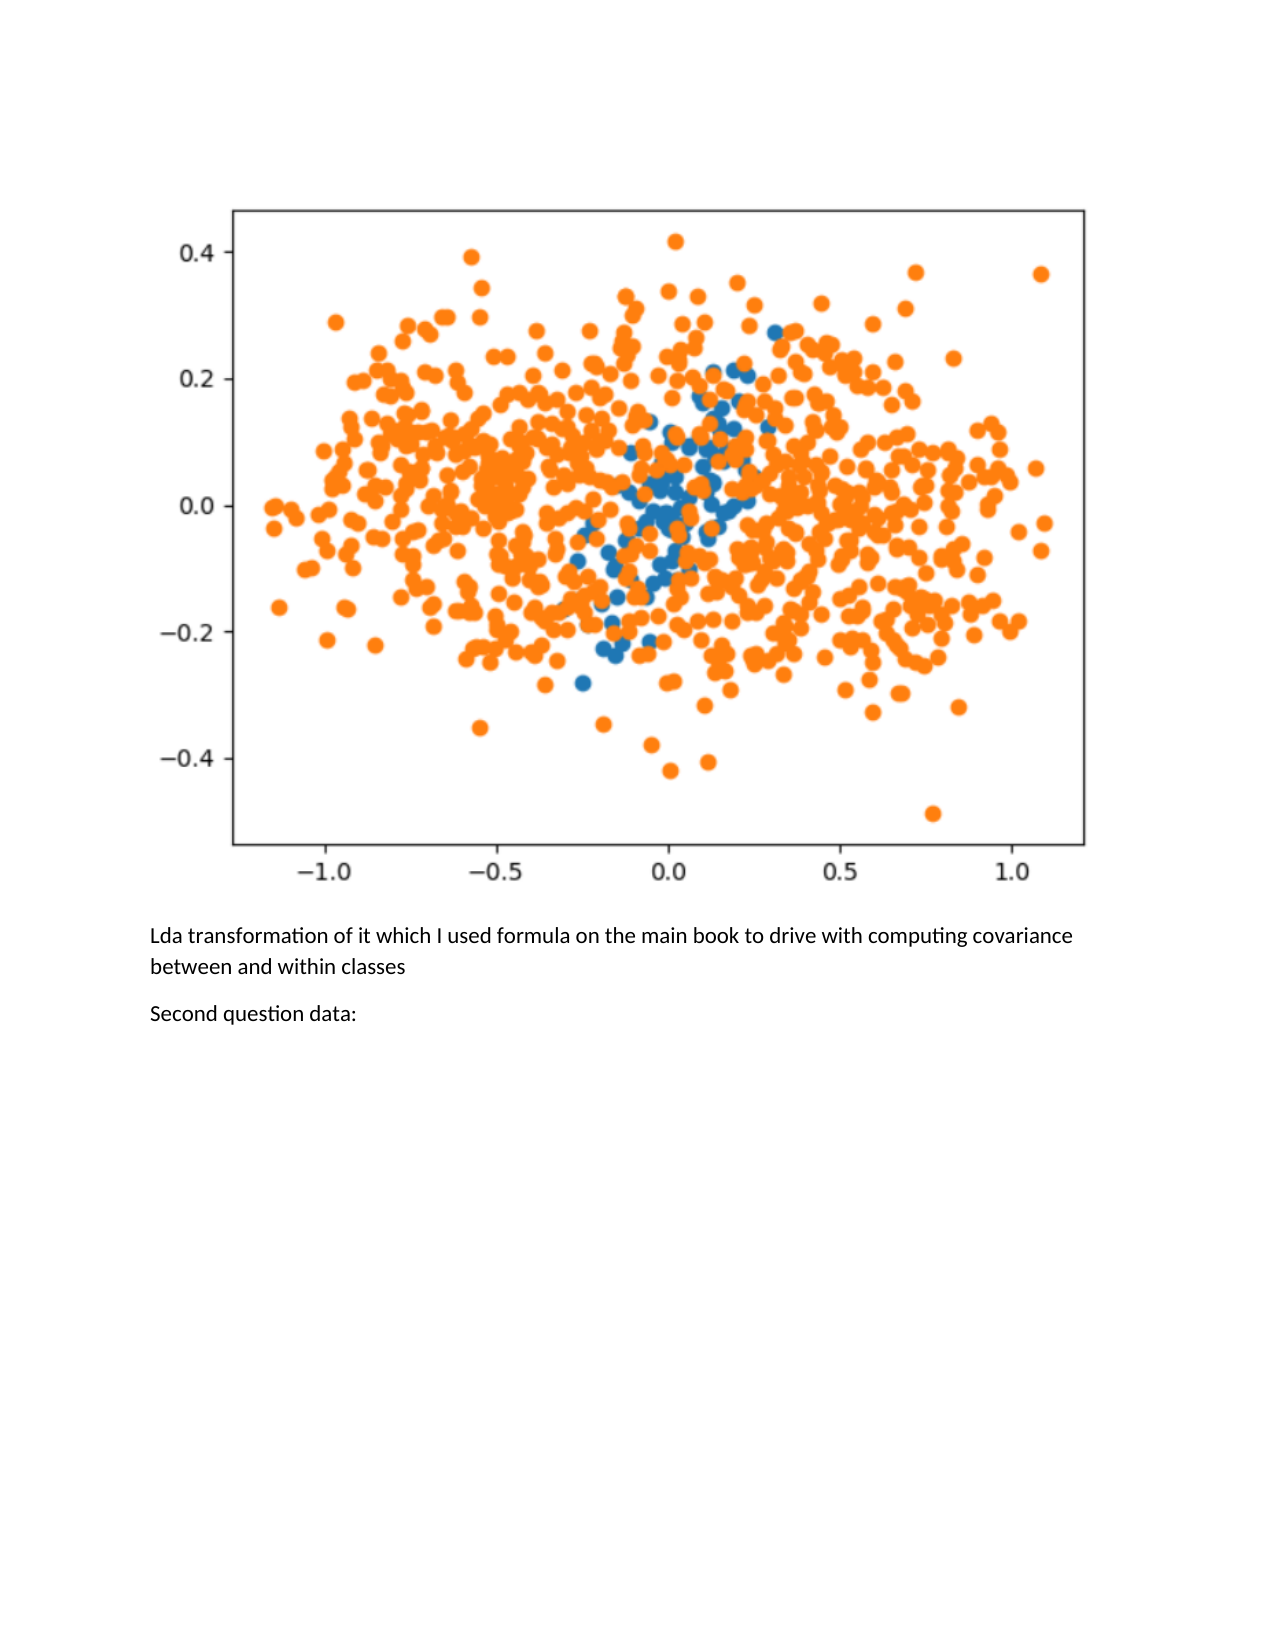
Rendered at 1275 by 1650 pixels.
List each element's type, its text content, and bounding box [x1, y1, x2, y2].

text Second question data: [150, 999, 1125, 1027]
text Lda transformation of it which I used formula on the main book to drive with computing covariance between and within classes [150, 922, 1125, 980]
picture [150, 150, 1125, 903]
